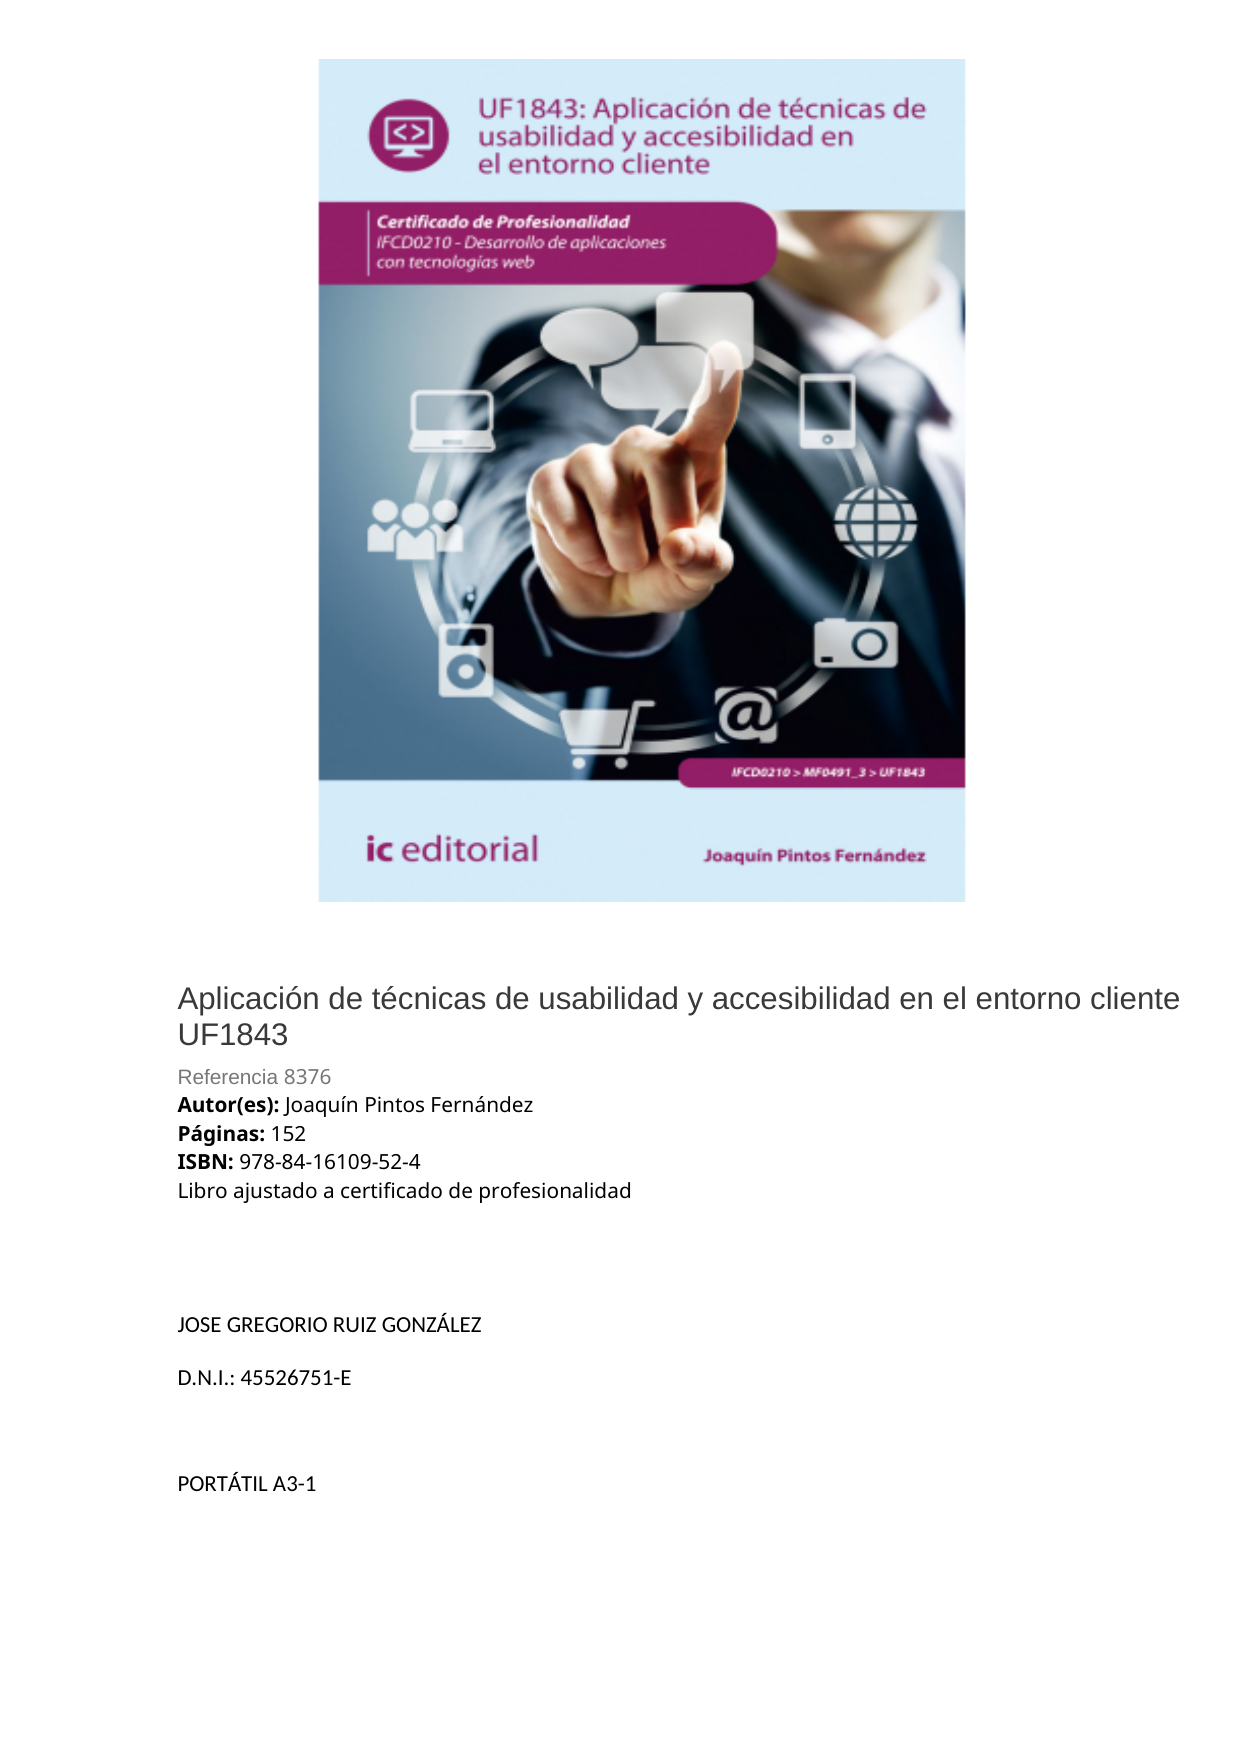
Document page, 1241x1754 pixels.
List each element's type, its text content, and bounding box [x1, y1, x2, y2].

subtitle Aplicación de técnicas de usabilidad y accesibilidad en el entorno cliente UF1843 [177, 980, 1181, 1052]
picture [177, 59, 1108, 902]
text PORTÁTIL A3-1 [177, 1469, 1181, 1497]
text JOSE GREGORIO RUIZ GONZÁLEZ [177, 1310, 1181, 1338]
text Referencia 8376 [177, 1062, 1181, 1091]
text Autor(es): Joaquín Pintos Fernández Páginas: 152 ISBN: 978-84-16109-52-4 Libro ajustado a certificado de profesionalidad [177, 1091, 1181, 1204]
text D.N.I.: 45526751-E [177, 1363, 1181, 1391]
